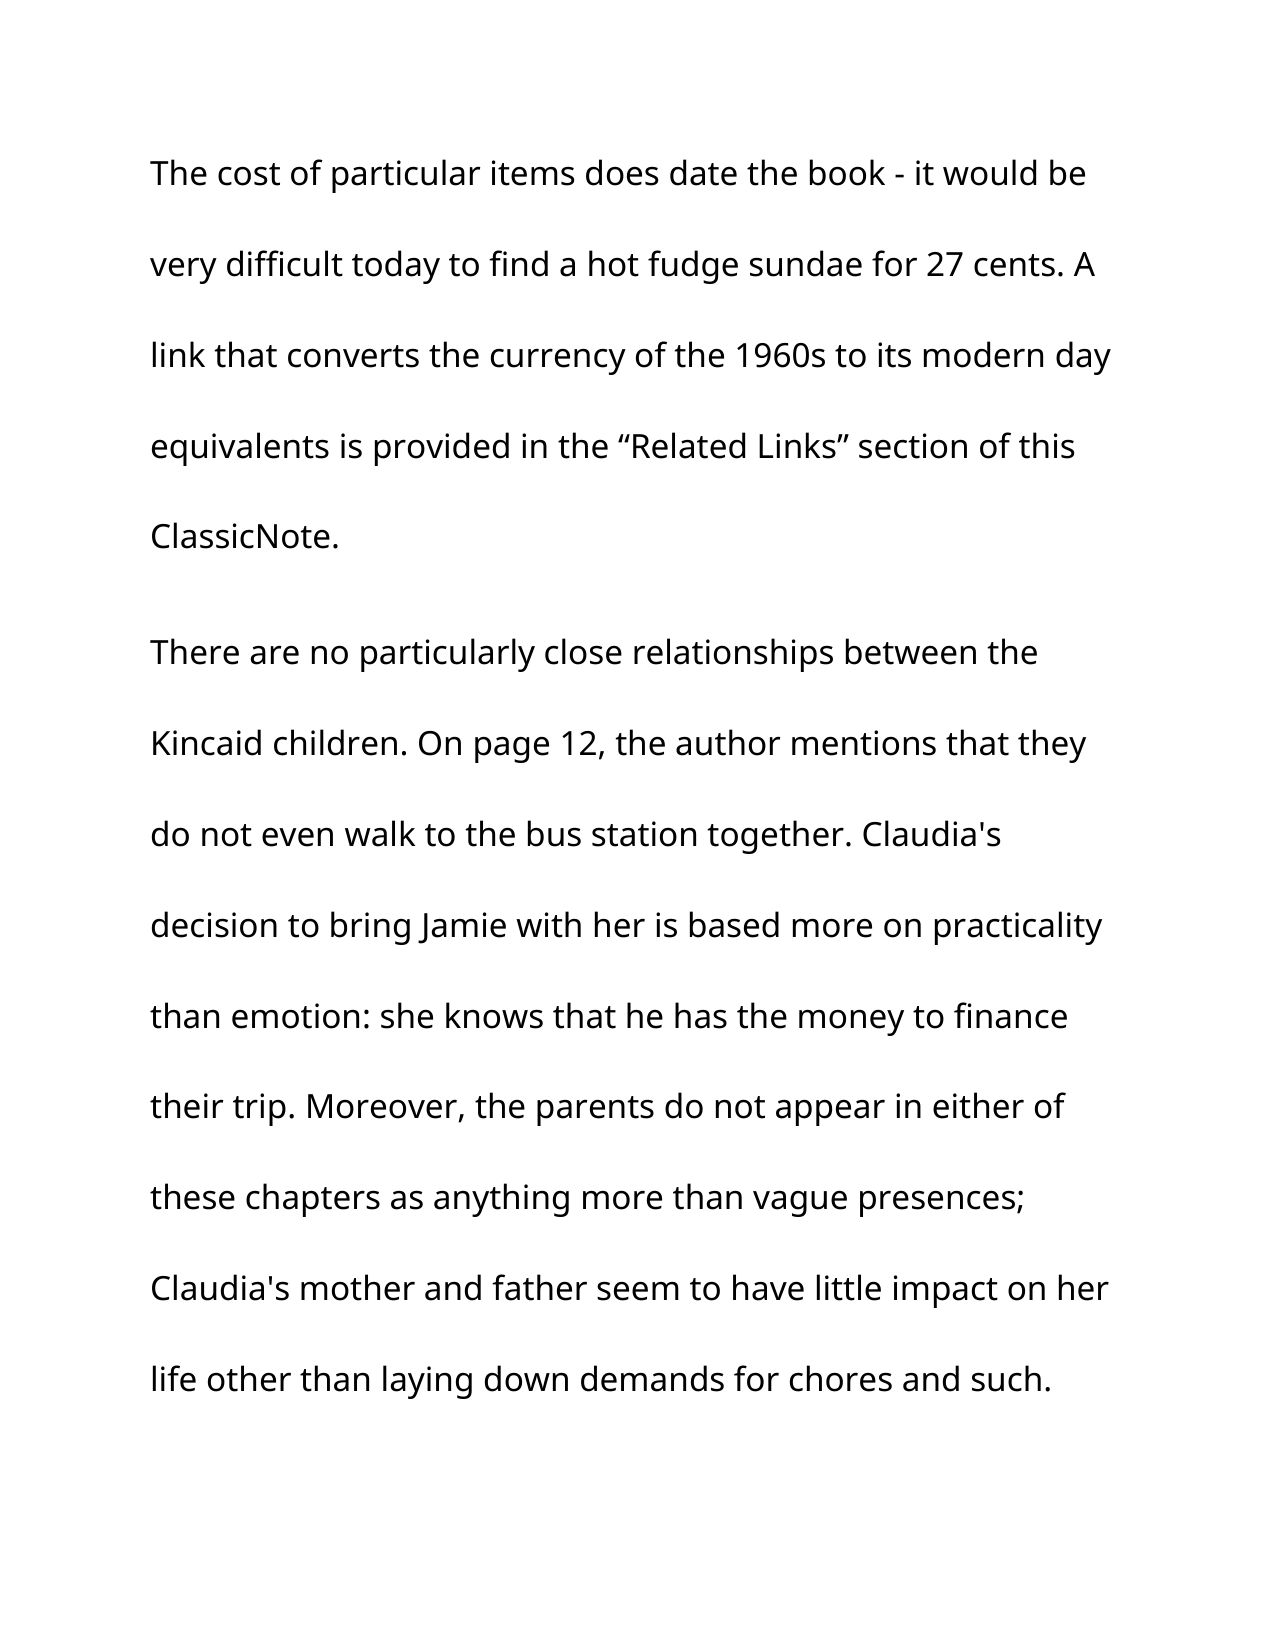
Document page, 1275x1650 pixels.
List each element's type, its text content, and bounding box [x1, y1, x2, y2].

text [150, 629, 1125, 1401]
text The cost of particular items does date the book - it would be very difficult today to find a hot fudge sundae for 27 cents. A link that converts the currency of the 1960s to its modern day equivalents is provided in the “Related Links” section of this ClassicNote. [150, 150, 1125, 559]
